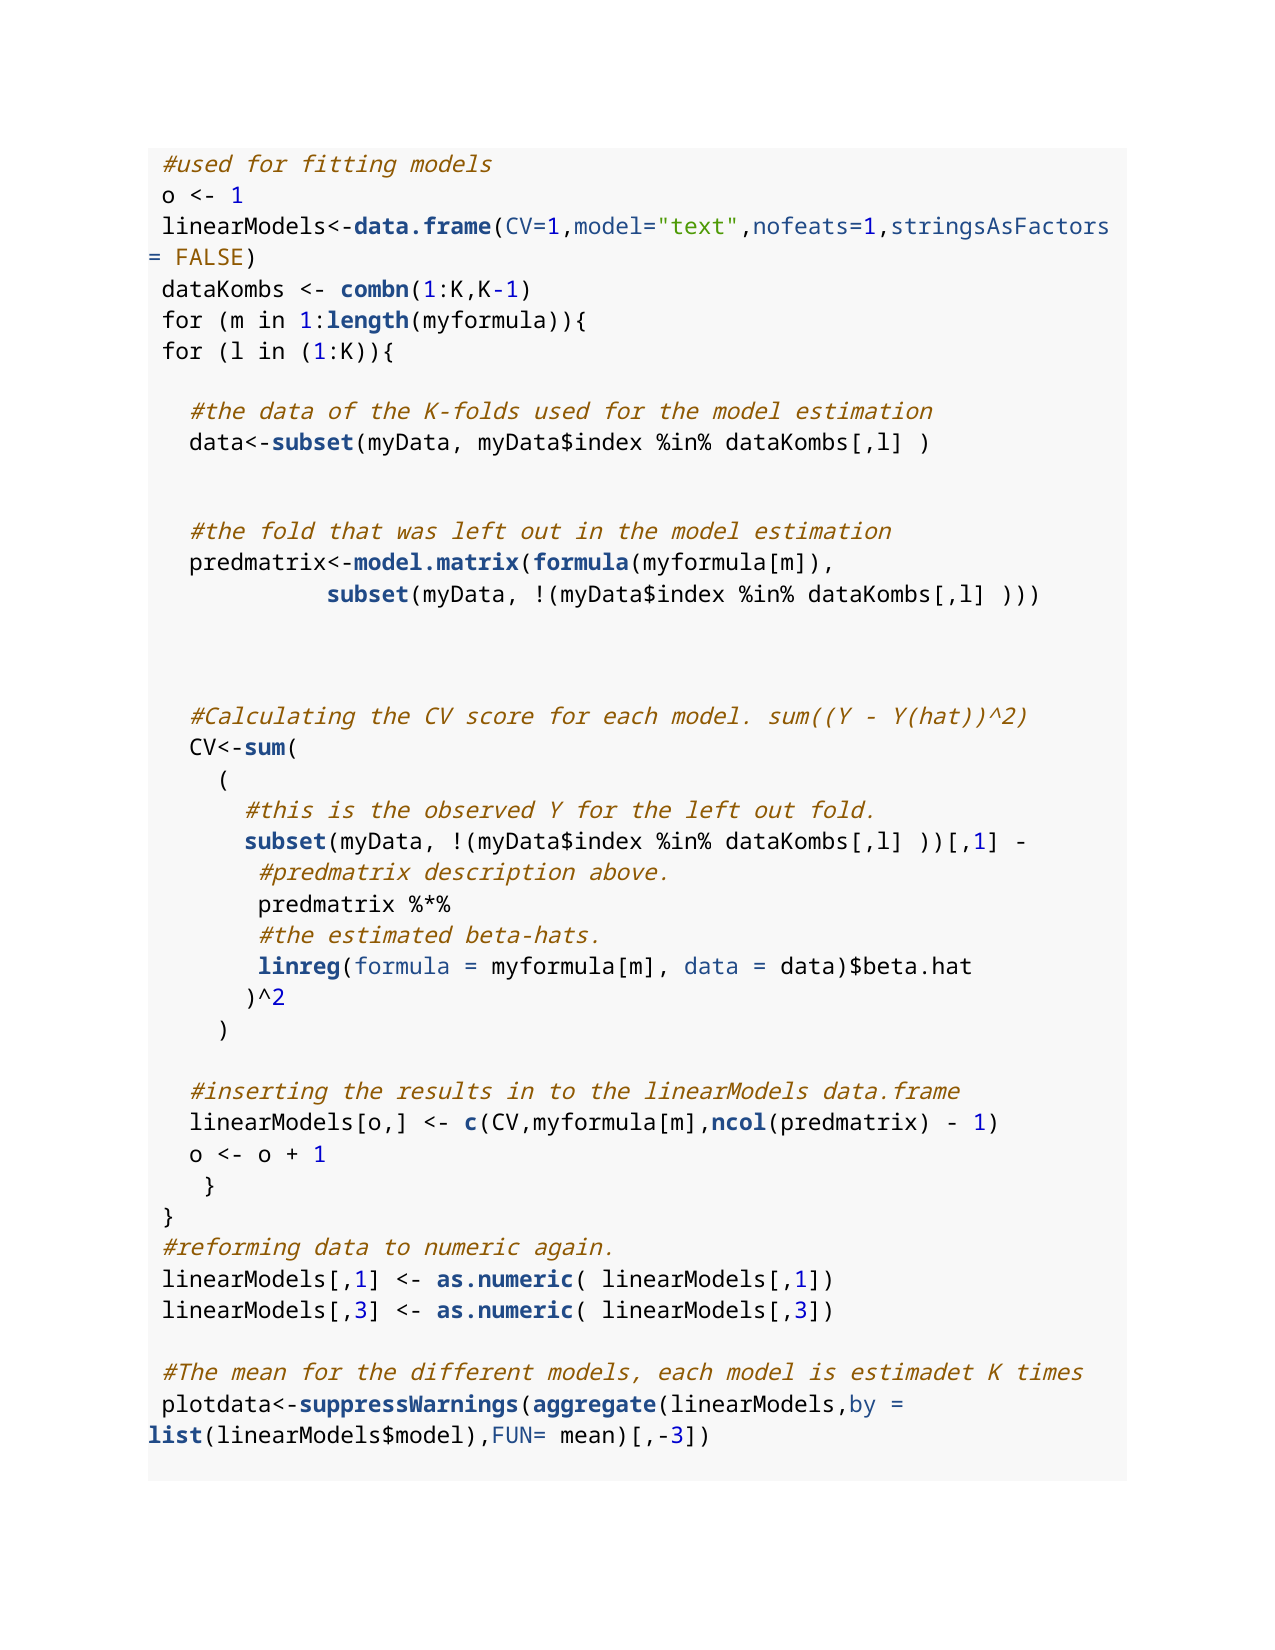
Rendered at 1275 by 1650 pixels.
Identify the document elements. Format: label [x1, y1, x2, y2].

text [148, 148, 1127, 1481]
